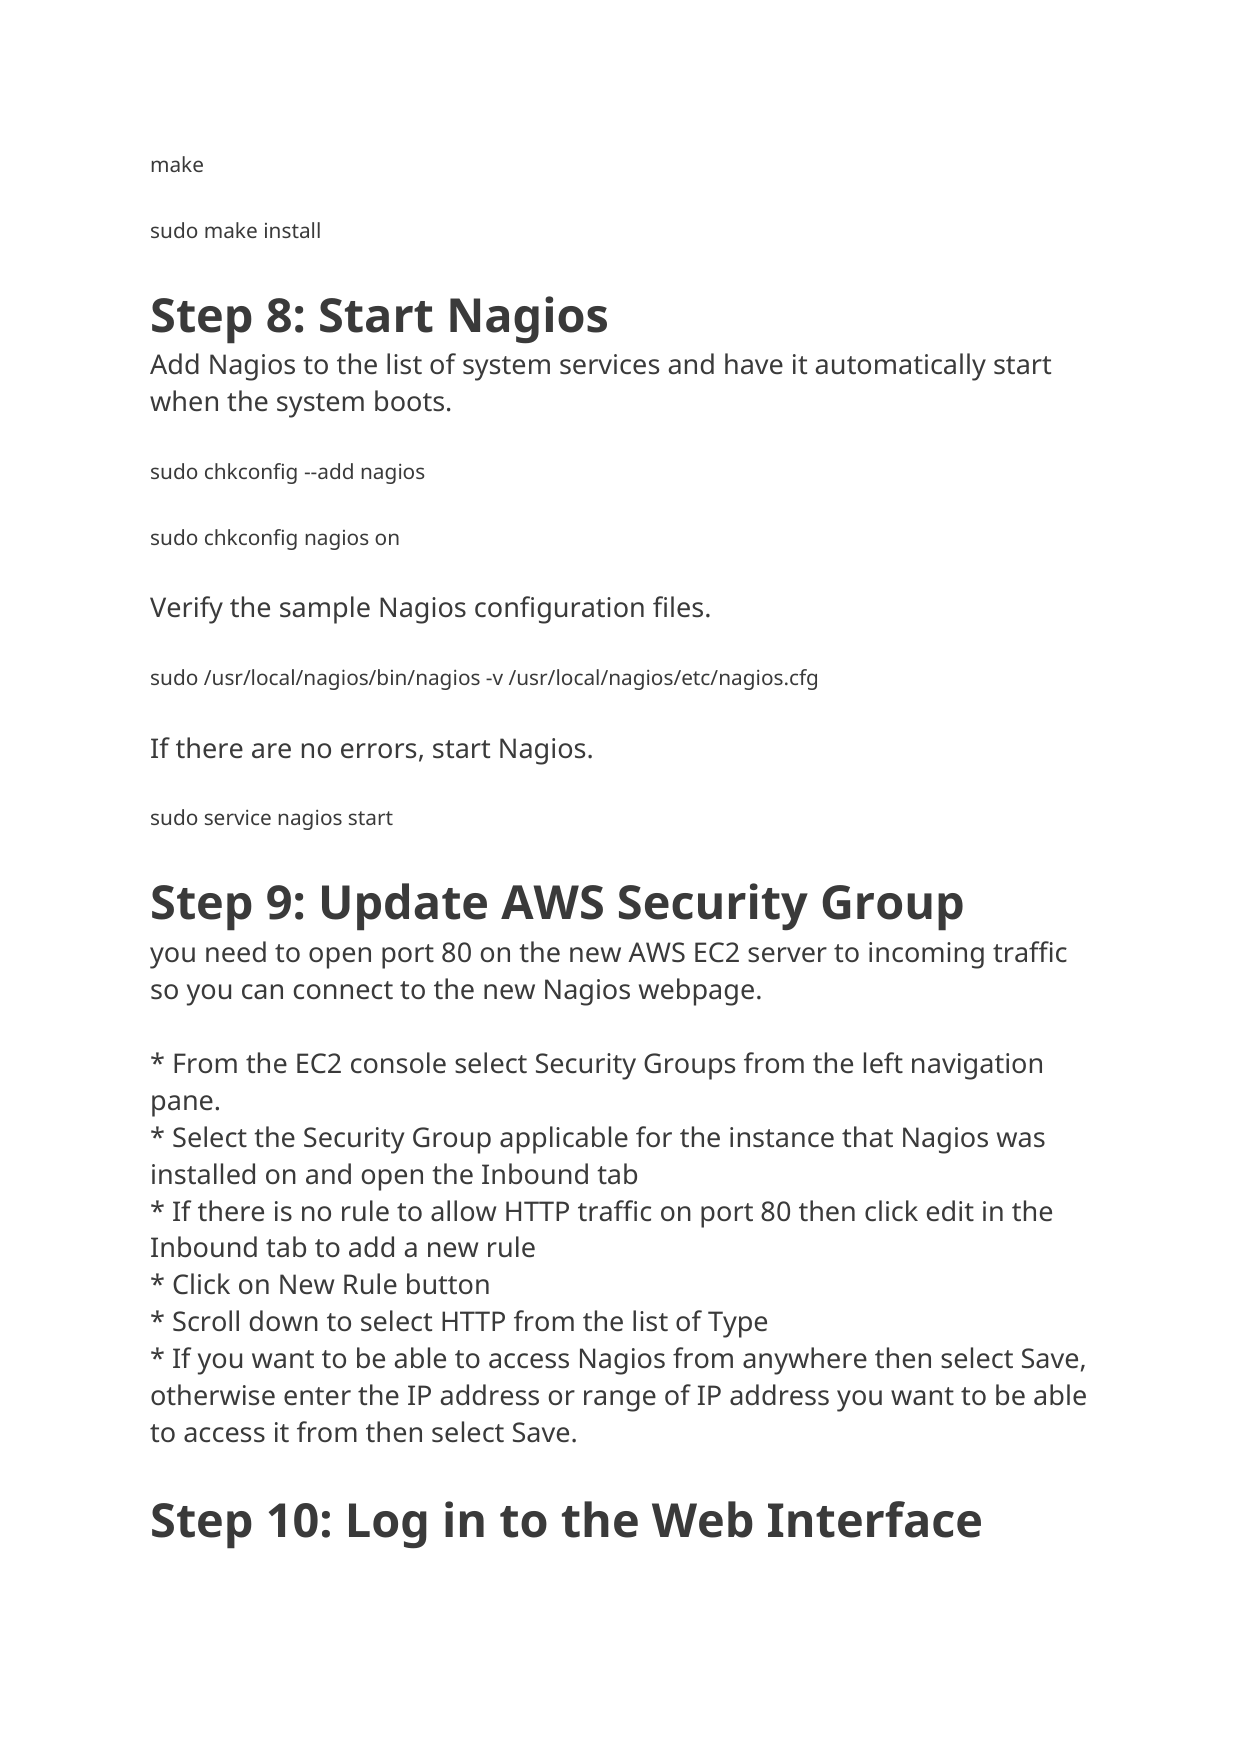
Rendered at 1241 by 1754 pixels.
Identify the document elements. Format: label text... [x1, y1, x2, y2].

text Step 9: Update AWS Security Group [150, 869, 1090, 933]
text sudo /usr/local/nagios/bin/nagios -v /usr/local/nagios/etc/nagios.cfg [150, 663, 1090, 692]
text * From the EC2 console select Security Groups from the left navigation pane. * Select the Security Group applicable for the instance that Nagios was installed on and open the Inbound tab * If there is no rule to allow HTTP traffic on port 80 then click edit in the Inbound tab to add a new rule * Click on New Rule button * Scroll down to select HTTP from the list of Type * If you want to be able to access Nagios from anywhere then select Save, otherwise enter the IP address or range of IP address you want to be able to access it from then select Save. [150, 1044, 1090, 1450]
text Verify the sample Nagios configuration files. [150, 589, 1090, 626]
text Add Nagios to the list of system services and have it automatically start when the system boots. [150, 346, 1090, 419]
text Step 8: Start Nagios [150, 282, 1090, 346]
text sudo make install [150, 216, 1090, 244]
text sudo service nagios start [150, 803, 1090, 832]
text sudo chkconfig nagios on [150, 523, 1090, 551]
text make [150, 150, 1090, 178]
text Step 10: Log in to the Web Interface [150, 1488, 1090, 1552]
text If there are no errors, start Nagios. [150, 729, 1090, 766]
text sudo chkconfig --add nagios [150, 457, 1090, 485]
text you need to open port 80 on the new AWS EC2 server to incoming traffic so you can connect to the new Nagios webpage. [150, 933, 1090, 1007]
